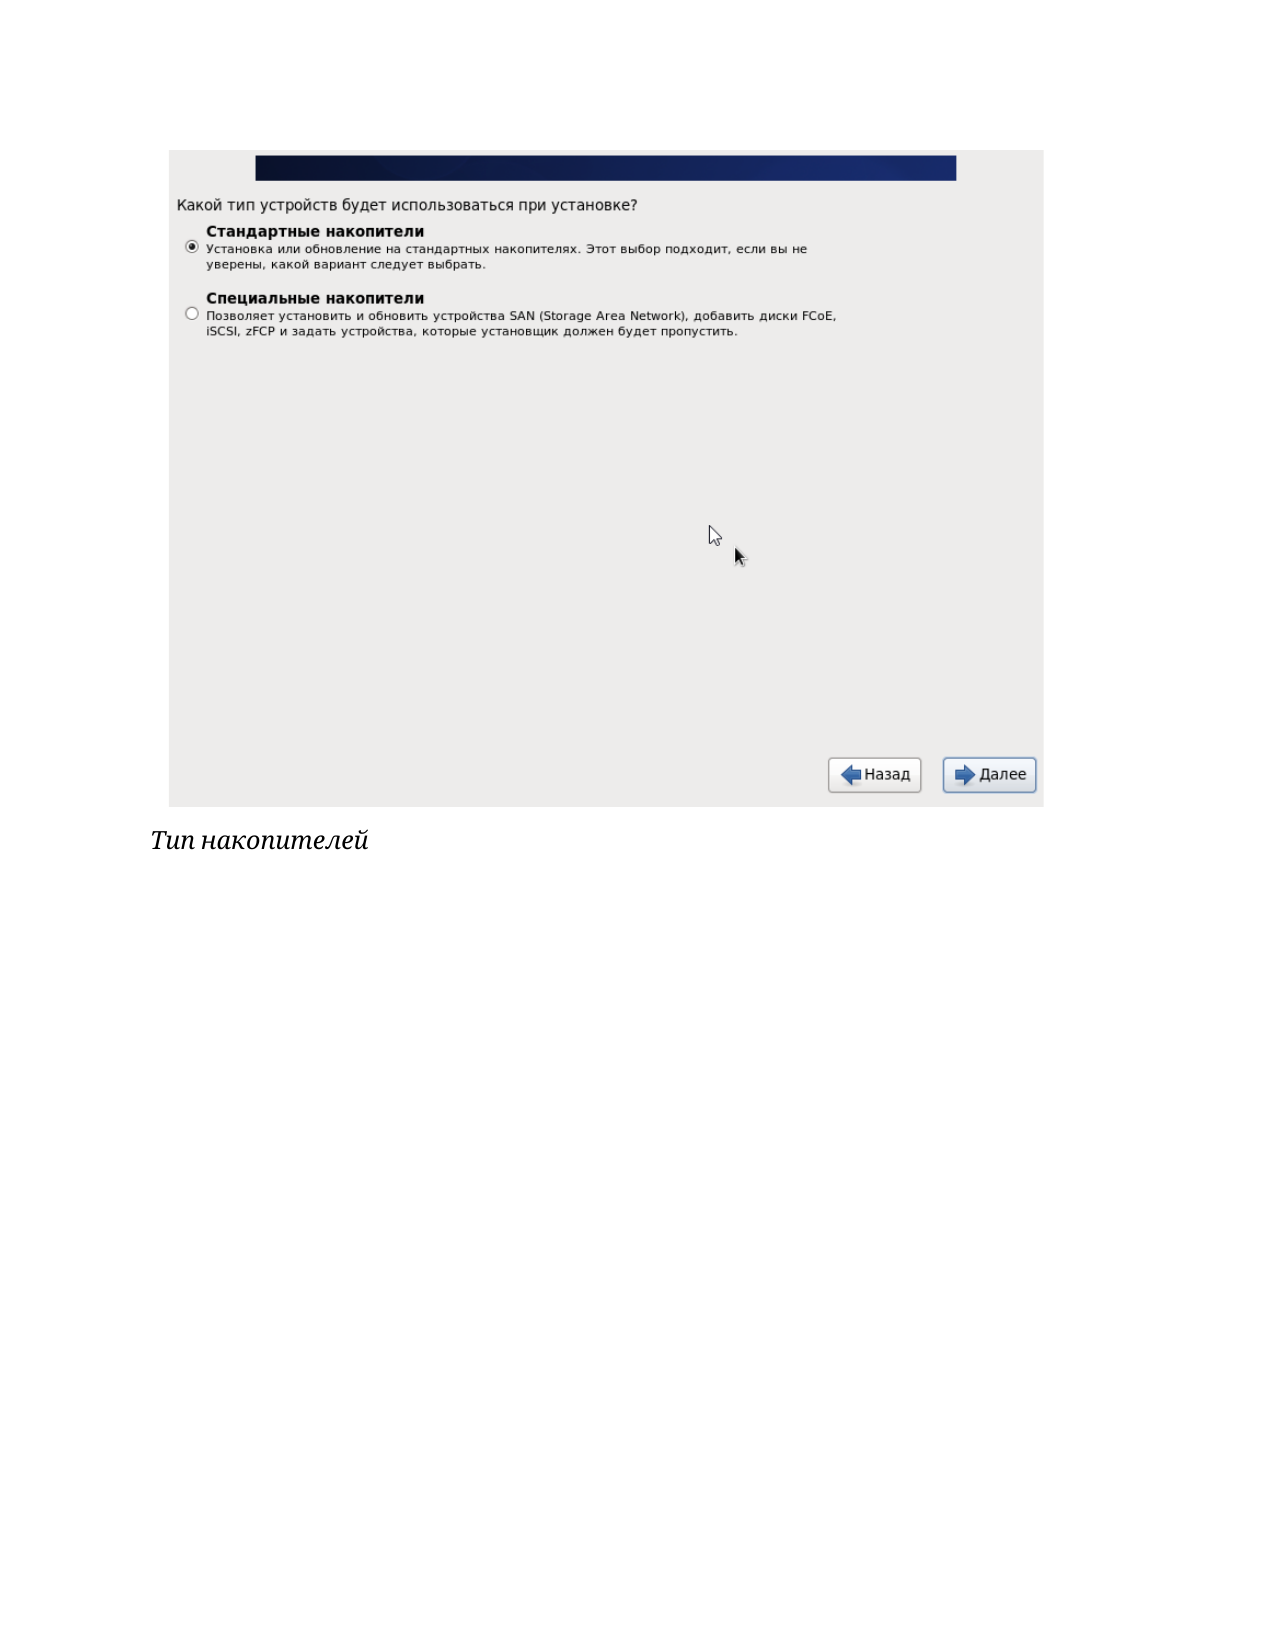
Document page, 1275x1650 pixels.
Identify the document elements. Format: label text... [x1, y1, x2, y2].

picture [168, 150, 1044, 807]
text Тип накопителей [150, 827, 1125, 856]
